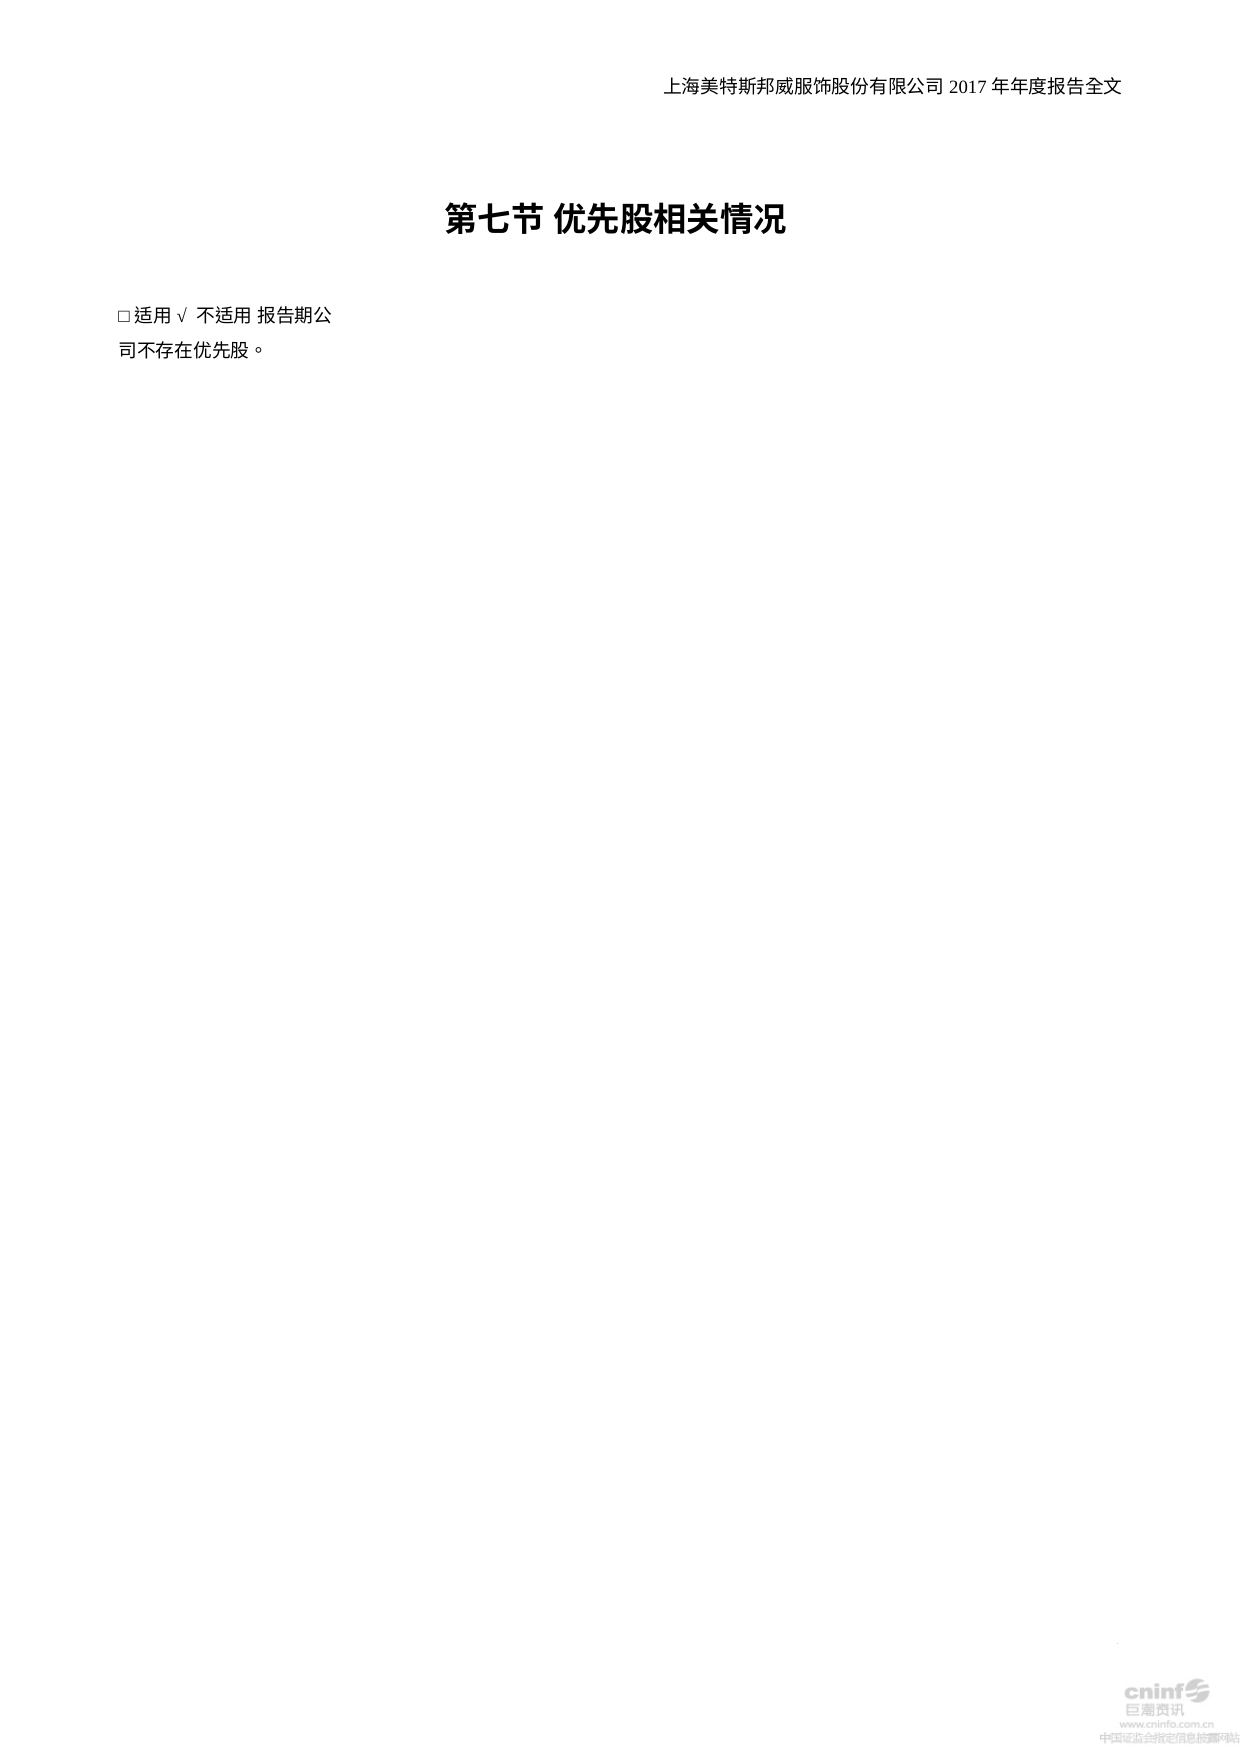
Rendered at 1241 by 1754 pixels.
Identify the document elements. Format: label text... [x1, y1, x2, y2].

picture [1099, 1673, 1241, 1754]
subtitle 第七节 优先股相关情况 [444, 196, 1240, 242]
text □ 适用 √ 不适用 报告期公司不存在优先股。 [118, 302, 345, 363]
